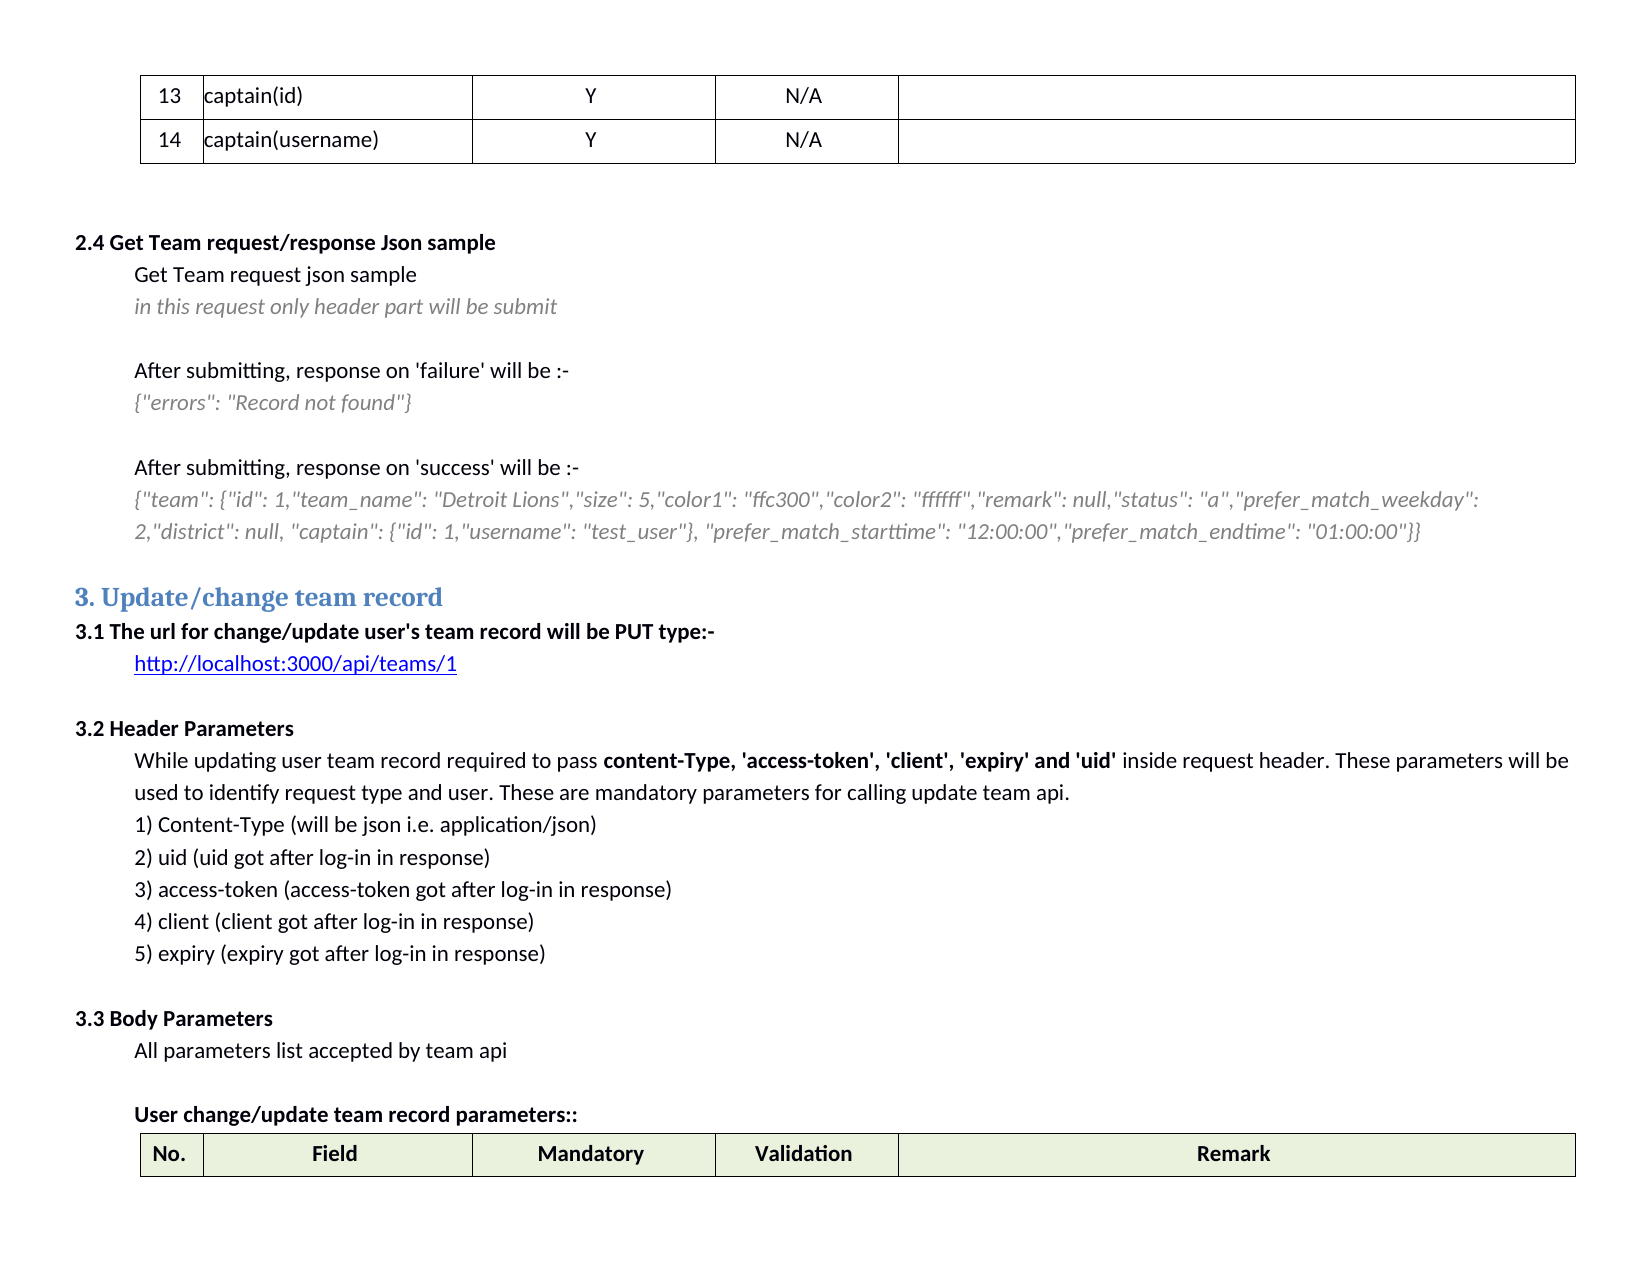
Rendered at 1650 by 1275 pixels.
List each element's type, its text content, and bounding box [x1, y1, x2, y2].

table_header No. [141, 1134, 203, 1176]
table_cell 13 [141, 76, 203, 119]
text 5) expiry (expiry got after log-in in response) [134, 939, 1575, 999]
table_header Remark [899, 1134, 1575, 1176]
text 1) Content-Type (will be json i.e. application/json) [134, 811, 1575, 838]
text Get Team request json sample [134, 260, 1575, 288]
text 3) access-token (access-token got after log-in in response) [134, 875, 1575, 903]
table_header Validation [716, 1134, 898, 1176]
table_cell captain(id) [204, 76, 472, 119]
table_cell N/A [716, 76, 898, 119]
text in this request only header part will be submit [134, 292, 1575, 320]
text All parameters list accepted by team api [134, 1036, 1575, 1064]
table_cell captain(username) [204, 120, 472, 163]
table_cell 14 [141, 120, 203, 163]
text {"team": {"id": 1,"team_name": "Detroit Lions","size": 5,"color1": "ffc300","color2": "ffffff","remark": null,"status": "a","prefer_match_weekday": 2,"district": null, "captain": {"id": 1,"username": "test_user"}, "prefer_match_starttime": "12:00:00","prefer_match_endtime": "01:00:00"}} [134, 485, 1575, 545]
table_cell N/A [716, 120, 898, 163]
text 3.3 Body Parameters [75, 1004, 1575, 1032]
table_cell [899, 76, 1575, 119]
text 4) client (client got after log-in in response) [134, 907, 1575, 935]
text 2.4 Get Team request/response Json sample [75, 228, 1575, 256]
table_header Field [204, 1134, 472, 1176]
text After submitting, response on 'failure' will be :- [134, 356, 1575, 384]
text {"errors": "Record not found"} [134, 388, 1575, 417]
text User change/update team record parameters:: [134, 1100, 1575, 1128]
text 2) uid (uid got after log-in in response) [134, 843, 1575, 871]
text After submitting, response on 'success' will be :- [134, 453, 1575, 481]
text 3.2 Header Parameters [75, 714, 1575, 742]
table_cell Y [473, 120, 715, 163]
text 3.1 The url for change/update user's team record will be PUT type:- [75, 617, 1575, 645]
table_cell Y [473, 76, 715, 119]
table_header Mandatory [473, 1134, 715, 1176]
table_cell [899, 120, 1575, 163]
text http://localhost:3000/api/teams/1 [134, 649, 1575, 678]
subtitle 3. Update/change team record [75, 582, 1575, 613]
text While updating user team record required to pass content-Type, 'access-token', 'client', 'expiry' and 'uid' inside request header. These parameters will be used to identify request type and user. These are mandatory parameters for calling update team api. [134, 746, 1575, 806]
